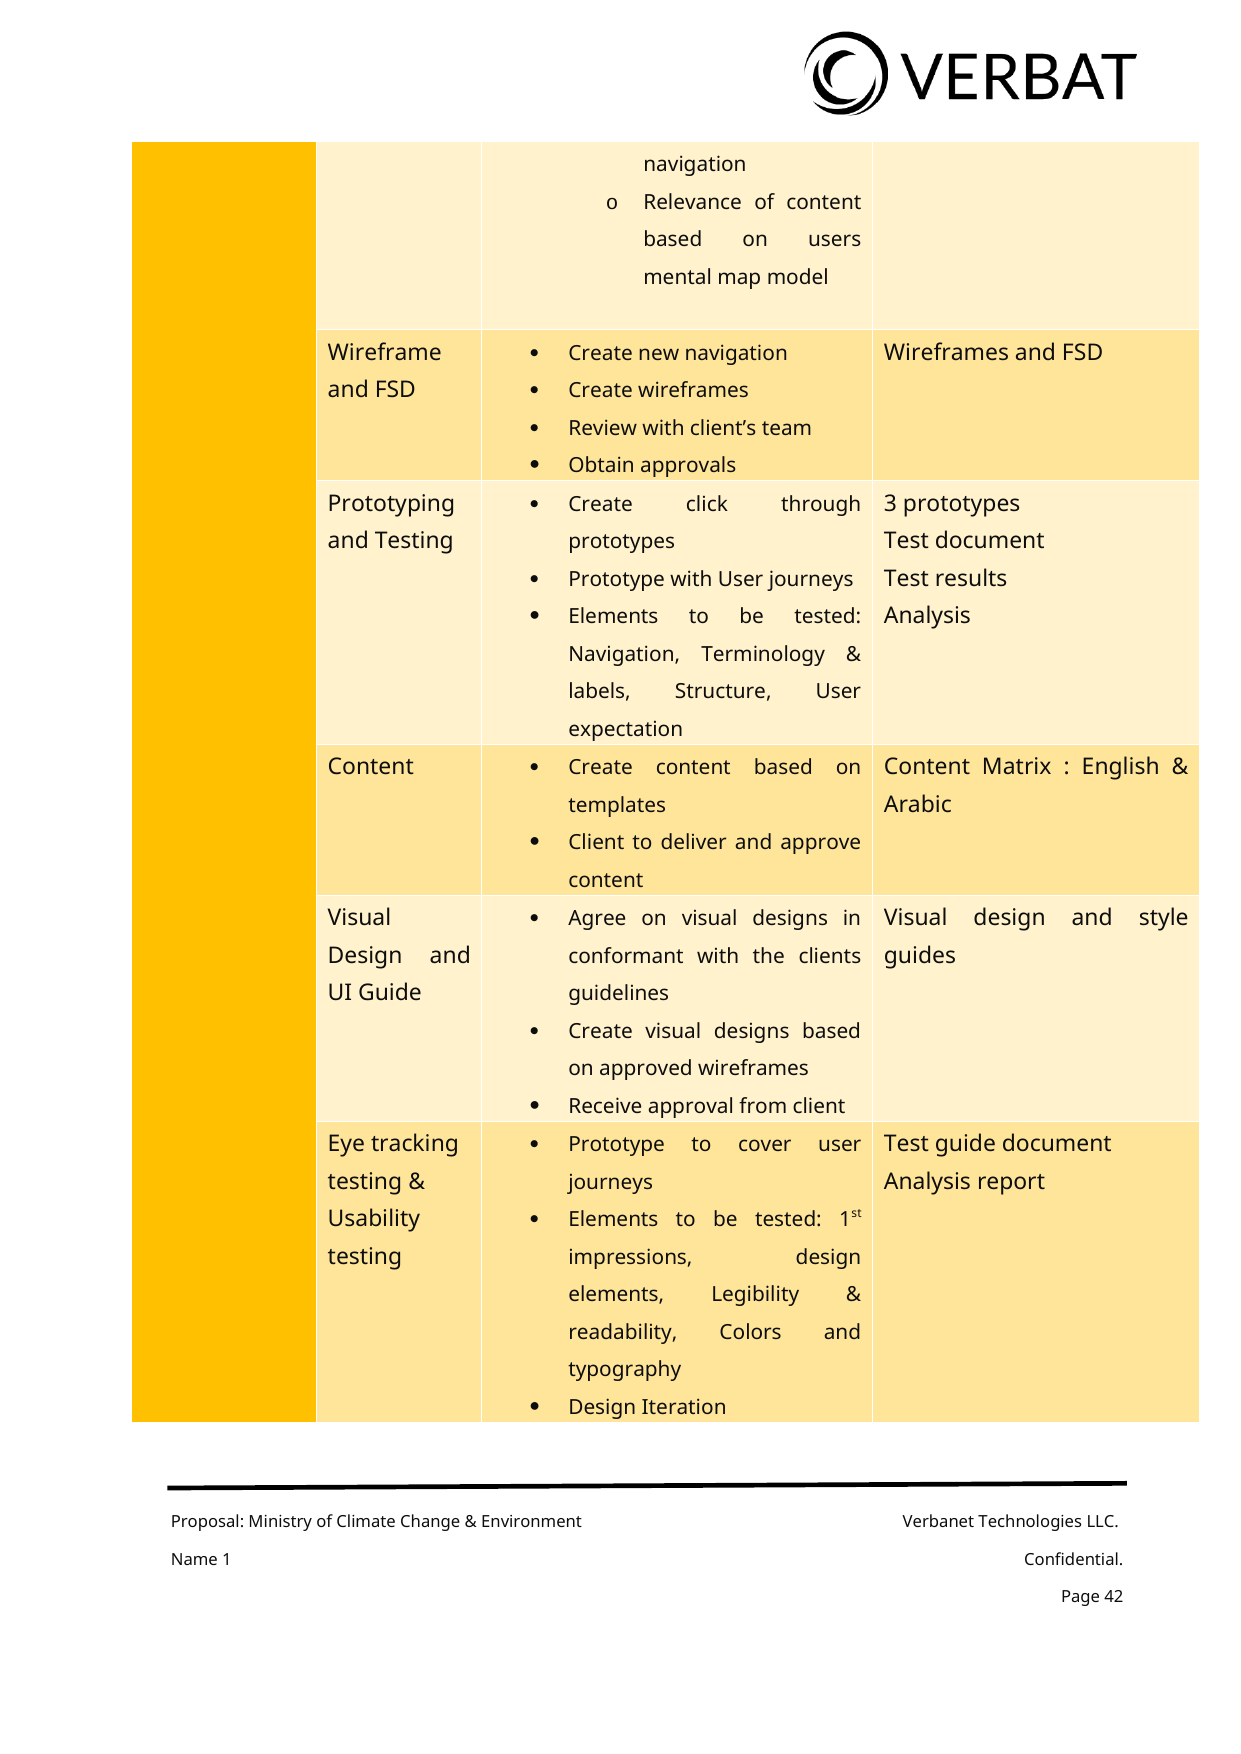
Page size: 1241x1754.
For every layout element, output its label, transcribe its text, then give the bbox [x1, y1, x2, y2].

table_cell Visual Design and UI Guide [317, 896, 481, 1121]
table_cell Prototyping and Testing [317, 481, 481, 744]
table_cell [482, 142, 872, 329]
picture [800, 27, 1138, 116]
table_cell Wireframes and FSD [873, 330, 1199, 480]
table_cell Create new navigation Create wireframes Review with client’s team Obtain approvals [482, 330, 872, 480]
table_cell Create click through prototypes Prototype with User journeys Elements to be tested: Navigation, Terminology & labels, Structure, User expectation [482, 481, 872, 744]
table_cell Content [317, 745, 481, 895]
table_cell Content Matrix : English & Arabic [873, 745, 1199, 895]
table_cell Prototype to cover user journeys Elements to be tested: 1st impressions, design elements, Legibility & readability, Colors and typography Design Iteration [482, 1122, 872, 1422]
table_cell Eye tracking testing & Usability testing [317, 1122, 481, 1422]
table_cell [873, 142, 1199, 329]
table_cell Create content based on templates Client to deliver and approve content [482, 745, 872, 895]
table_cell Test guide document Analysis report [873, 1122, 1199, 1422]
table_cell 3 prototypes Test document Test results Analysis [873, 481, 1199, 744]
table_cell Agree on visual designs in conformant with the clients guidelines Create visual designs based on approved wireframes Receive approval from client [482, 896, 872, 1121]
table_cell Wireframe and FSD [317, 330, 481, 480]
table_cell Visual design and style guides [873, 896, 1199, 1121]
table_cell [132, 142, 316, 1422]
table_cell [317, 142, 481, 329]
